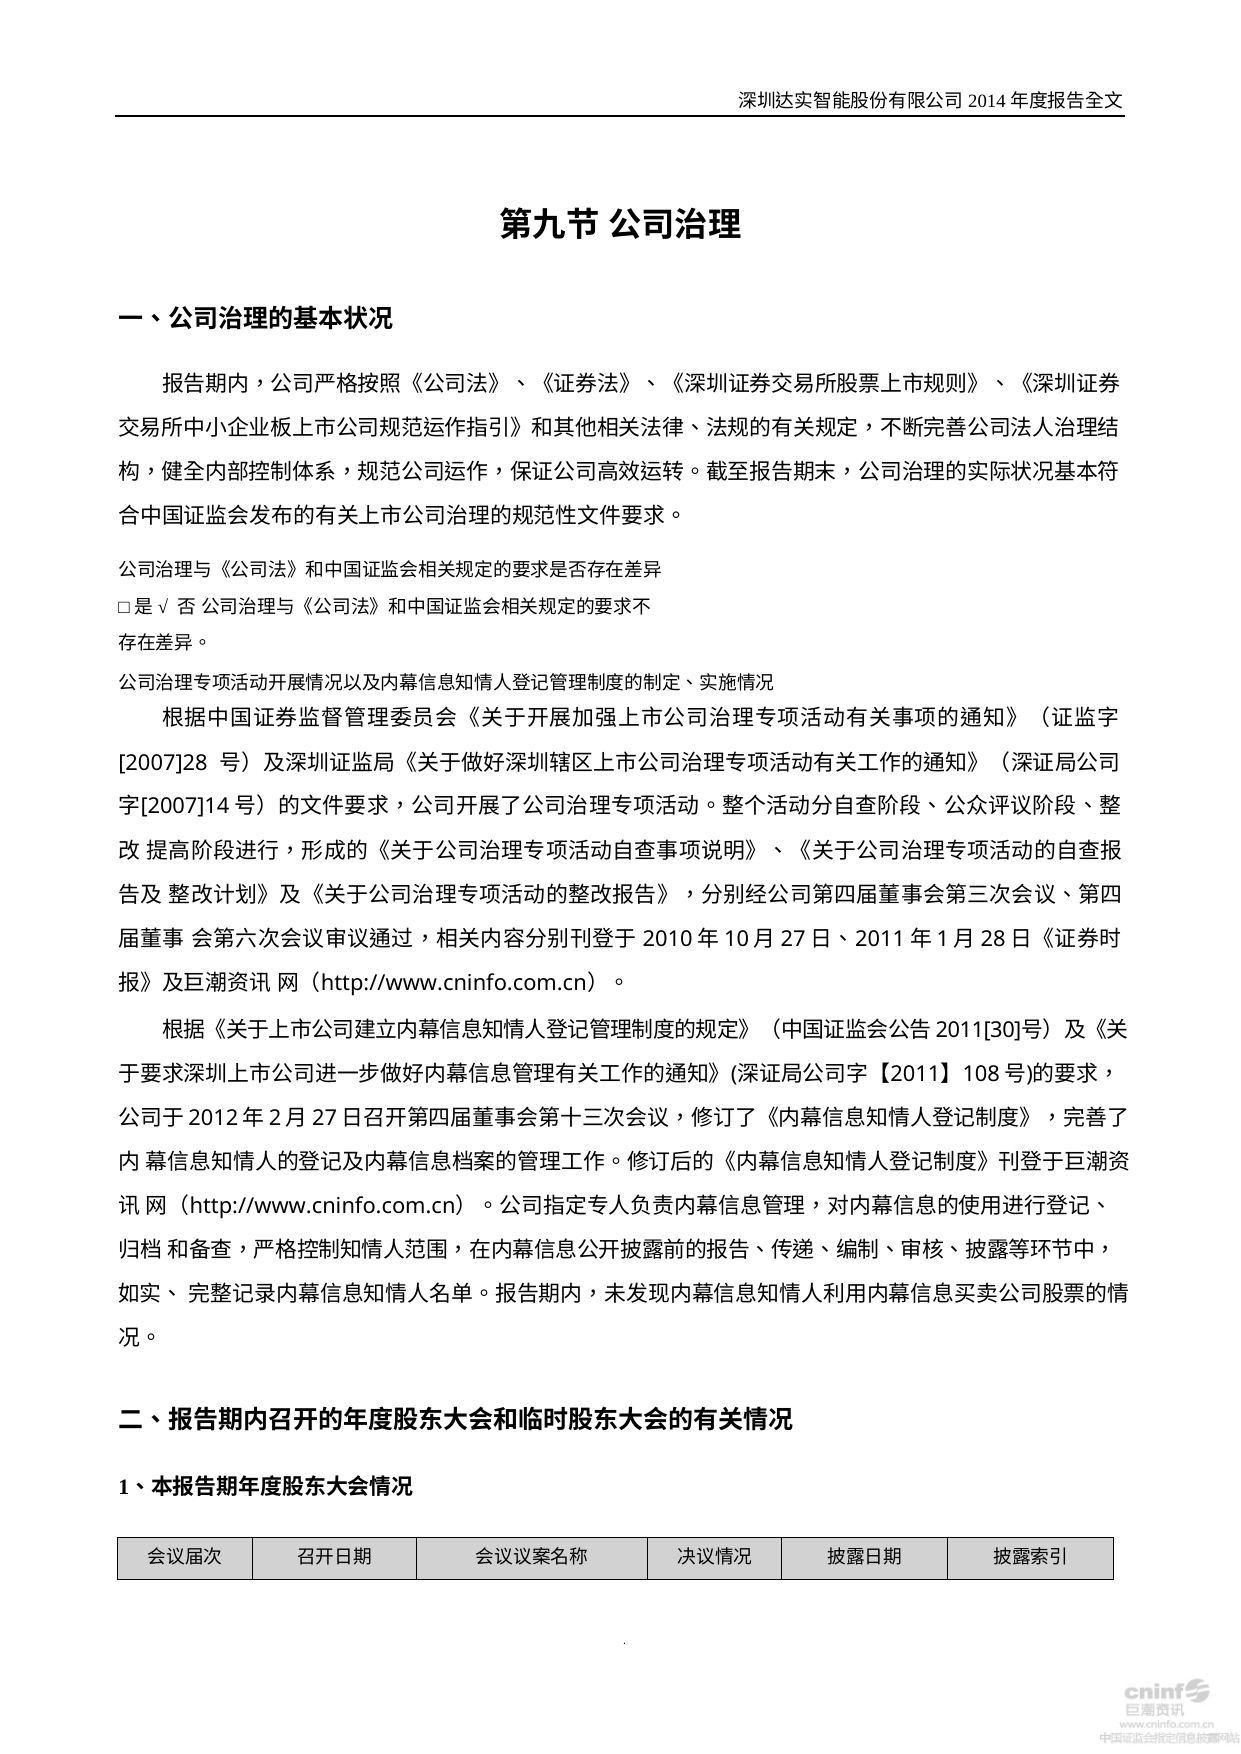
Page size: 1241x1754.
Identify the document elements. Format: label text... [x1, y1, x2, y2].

text 公司治理专项活动开展情况以及内幕信息知情人登记管理制度的制定、实施情况 [118, 669, 1240, 695]
text 根据《关于上市公司建立内幕信息知情人登记管理制度的规定》（中国证监会公告2011[30]号）及《关 于要求深圳上市公司进一步做好内幕信息管理有关工作的通知》(深证局公司字【2011】108号)的要求， 公司于2012年2月27日召开第四届董事会第十三次会议，修订了《内幕信息知情人登记制度》，完善了内 幕信息知情人的登记及内幕信息档案的管理工作。修订后的《内幕信息知情人登记制度》刊登于巨潮资讯 网（http://www.cninfo.com.cn）。公司指定专人负责内幕信息管理，对内幕信息的使用进行登记、归档 和备查，严格控制知情人范围，在内幕信息公开披露前的报告、传递、编制、审核、披露等环节中，如实、 完整记录内幕信息知情人名单。报告期内，未发现内幕信息知情人利用内幕信息买卖公司股票的情况。 [118, 1014, 1133, 1352]
text □ 是 √ 否 公司治理与《公司法》和中国证监会相关规定的要求不存在差异。 [118, 594, 664, 655]
subtitle 1、本报告期年度股东大会情况 [118, 1471, 1240, 1501]
picture [1099, 1673, 1241, 1754]
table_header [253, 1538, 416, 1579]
text 报告期内，公司严格按照《公司法》、《证券法》、《深圳证券交易所股票上市规则》、《深圳证券 交易所中小企业板上市公司规范运作指引》和其他相关法律、法规的有关规定，不断完善公司法人治理结 构，健全内部控制体系，规范公司运作，保证公司高效运转。截至报告期末，公司治理的实际状况基本符 合中国证监会发布的有关上市公司治理的规范性文件要求。 [118, 368, 1122, 530]
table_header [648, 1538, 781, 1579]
subtitle 一、公司治理的基本状况 [118, 301, 1240, 335]
text 根据中国证券监督管理委员会《关于开展加强上市公司治理专项活动有关事项的通知》（证监字 [2007]28 号）及深圳证监局《关于做好深圳辖区上市公司治理专项活动有关工作的通知》（深证局公司 字[2007]14号）的文件要求，公司开展了公司治理专项活动。整个活动分自查阶段、公众评议阶段、整改 提高阶段进行，形成的《关于公司治理专项活动自查事项说明》、《关于公司治理专项活动的自查报告及 整改计划》及《关于公司治理专项活动的整改报告》，分别经公司第四届董事会第三次会议、第四届董事 会第六次会议审议通过，相关内容分别刊登于2010年10月27日、2011年1月28日《证券时报》及巨潮资讯 网（http://www.cninfo.com.cn）。 [118, 702, 1122, 997]
subtitle 第九节 公司治理 [493, 200, 748, 246]
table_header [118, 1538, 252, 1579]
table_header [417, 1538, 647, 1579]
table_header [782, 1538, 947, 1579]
subtitle 二、报告期内召开的年度股东大会和临时股东大会的有关情况 [118, 1402, 1240, 1436]
text 公司治理与《公司法》和中国证监会相关规定的要求是否存在差异 [118, 556, 1240, 581]
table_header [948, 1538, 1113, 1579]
